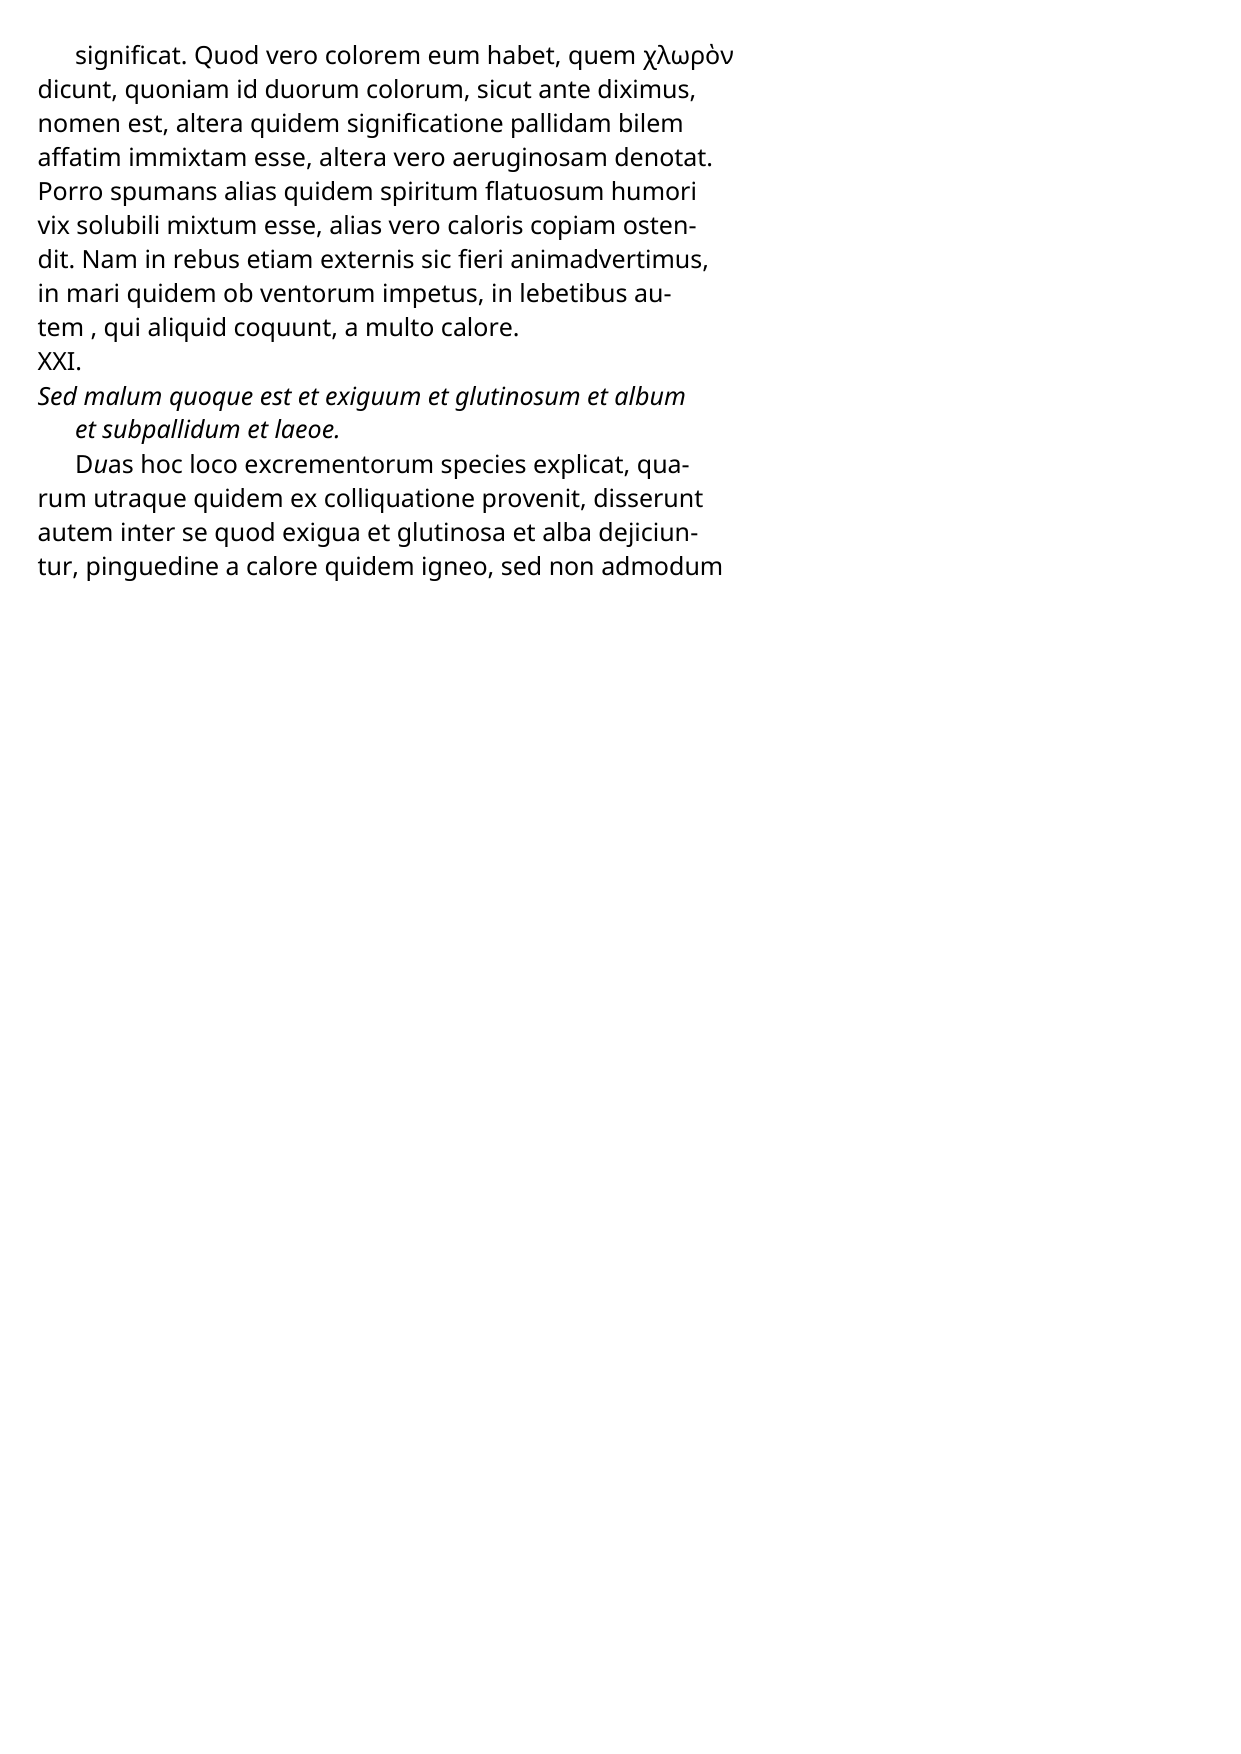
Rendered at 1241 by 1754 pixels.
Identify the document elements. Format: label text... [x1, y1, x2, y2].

text Duas hoc loco excrementorum species explicat, qua- rum utraque quidem ex colliquatione provenit, disserunt autem inter se quod exigua et glutinosa et alba dejiciun- tur, pinguedine a calore quidem igneo, sed non admodum [37, 446, 1203, 582]
text XXI. [37, 344, 1203, 378]
text Sed malum quoque est et exiguum et glutinosum et album et subpallidum et laeoe. [37, 378, 1203, 446]
text significat. Quod vero colorem eum habet, quem χλωρὸν dicunt, quoniam id duorum colorum, sicut ante diximus, nomen est, altera quidem significatione pallidam bilem affatim immixtam esse, altera vero aeruginosam denotat. Porro spumans alias quidem spiritum flatuosum humori vix solubili mixtum esse, alias vero caloris copiam osten- dit. Nam in rebus etiam externis sic fieri animadvertimus, in mari quidem ob ventorum impetus, in lebetibus au- tem , qui aliquid coquunt, a multo calore. [37, 37, 1203, 344]
